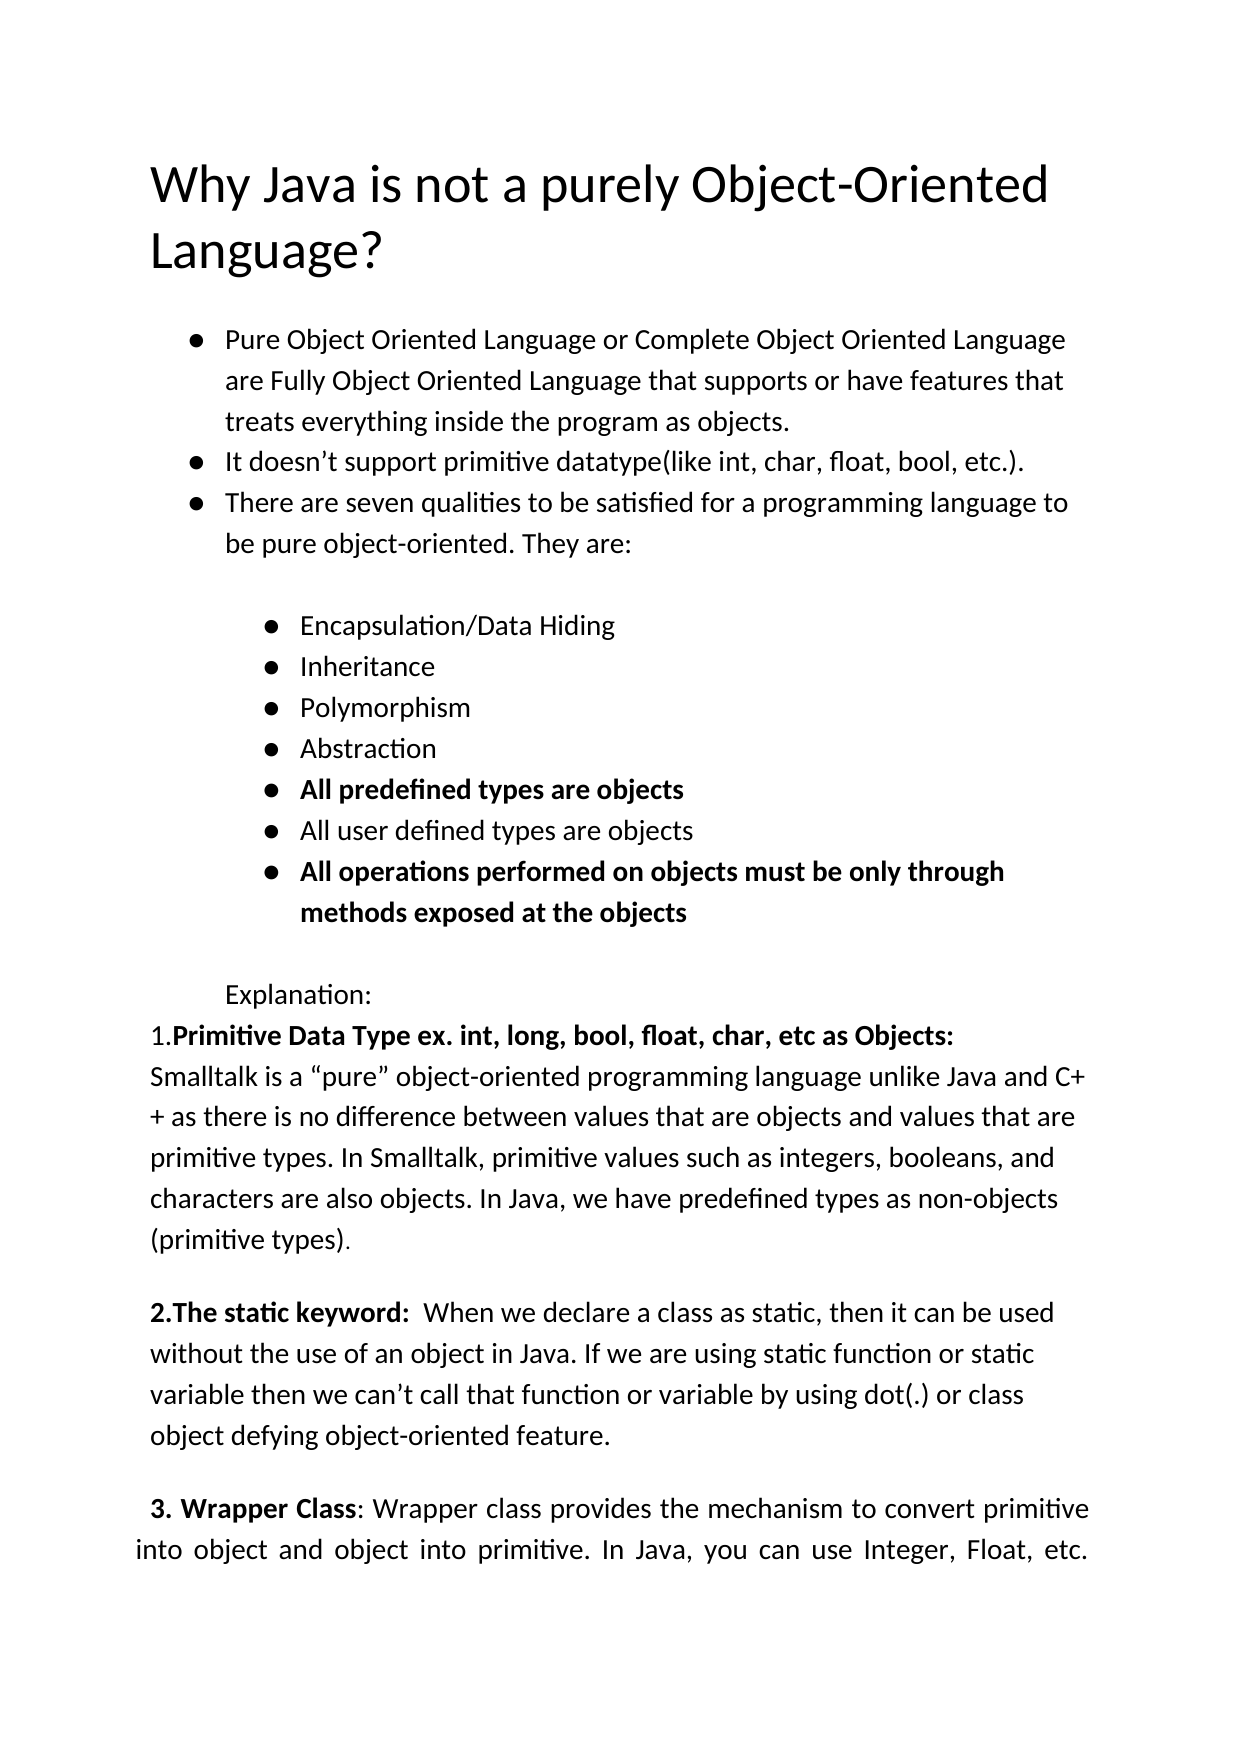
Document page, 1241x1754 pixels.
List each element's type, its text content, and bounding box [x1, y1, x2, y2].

list All predefined types are objects [262, 771, 1090, 807]
list Encapsulation/Data Hiding [262, 607, 1090, 643]
list All user defined types are objects [262, 812, 1090, 848]
text 2.The static keyword: When we declare a class as static, then it can be used without the use of an object in Java. If we are using static function or static variable then we can’t call that function or variable by using dot(.) or class object defying object-oriented feature. [150, 1294, 1090, 1453]
list Pure Object Oriented Language or Complete Object Oriented Language are Fully Object Oriented Language that supports or have features that treats everything inside the program as objects. [187, 321, 1090, 438]
text Smalltalk is a “pure” object-oriented programming language unlike Java and C++ as there is no difference between values that are objects and values that are primitive types. In Smalltalk, primitive values such as integers, booleans, and characters are also objects. In Java, we have predefined types as non-objects (primitive types). [150, 1058, 1090, 1257]
list It doesn’t support primitive datatype(like int, char, float, bool, etc.). [187, 443, 1090, 479]
title Why Java is not a purely Object-Oriented Language? [150, 150, 1153, 282]
text Explanation: [150, 976, 1124, 1011]
list Inheritance [262, 648, 1090, 684]
list There are seven qualities to be satisfied for a programming language to be pure object-oriented. They are: [187, 484, 1090, 561]
list All operations performed on objects must be only through methods exposed at the objects [262, 853, 1090, 929]
list Polymorphism [262, 689, 1090, 725]
text 1.Primitive Data Type ex. int, long, bool, float, char, etc as Objects: [150, 1017, 1090, 1052]
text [135, 1490, 1090, 1567]
list Abstraction [262, 730, 1090, 766]
